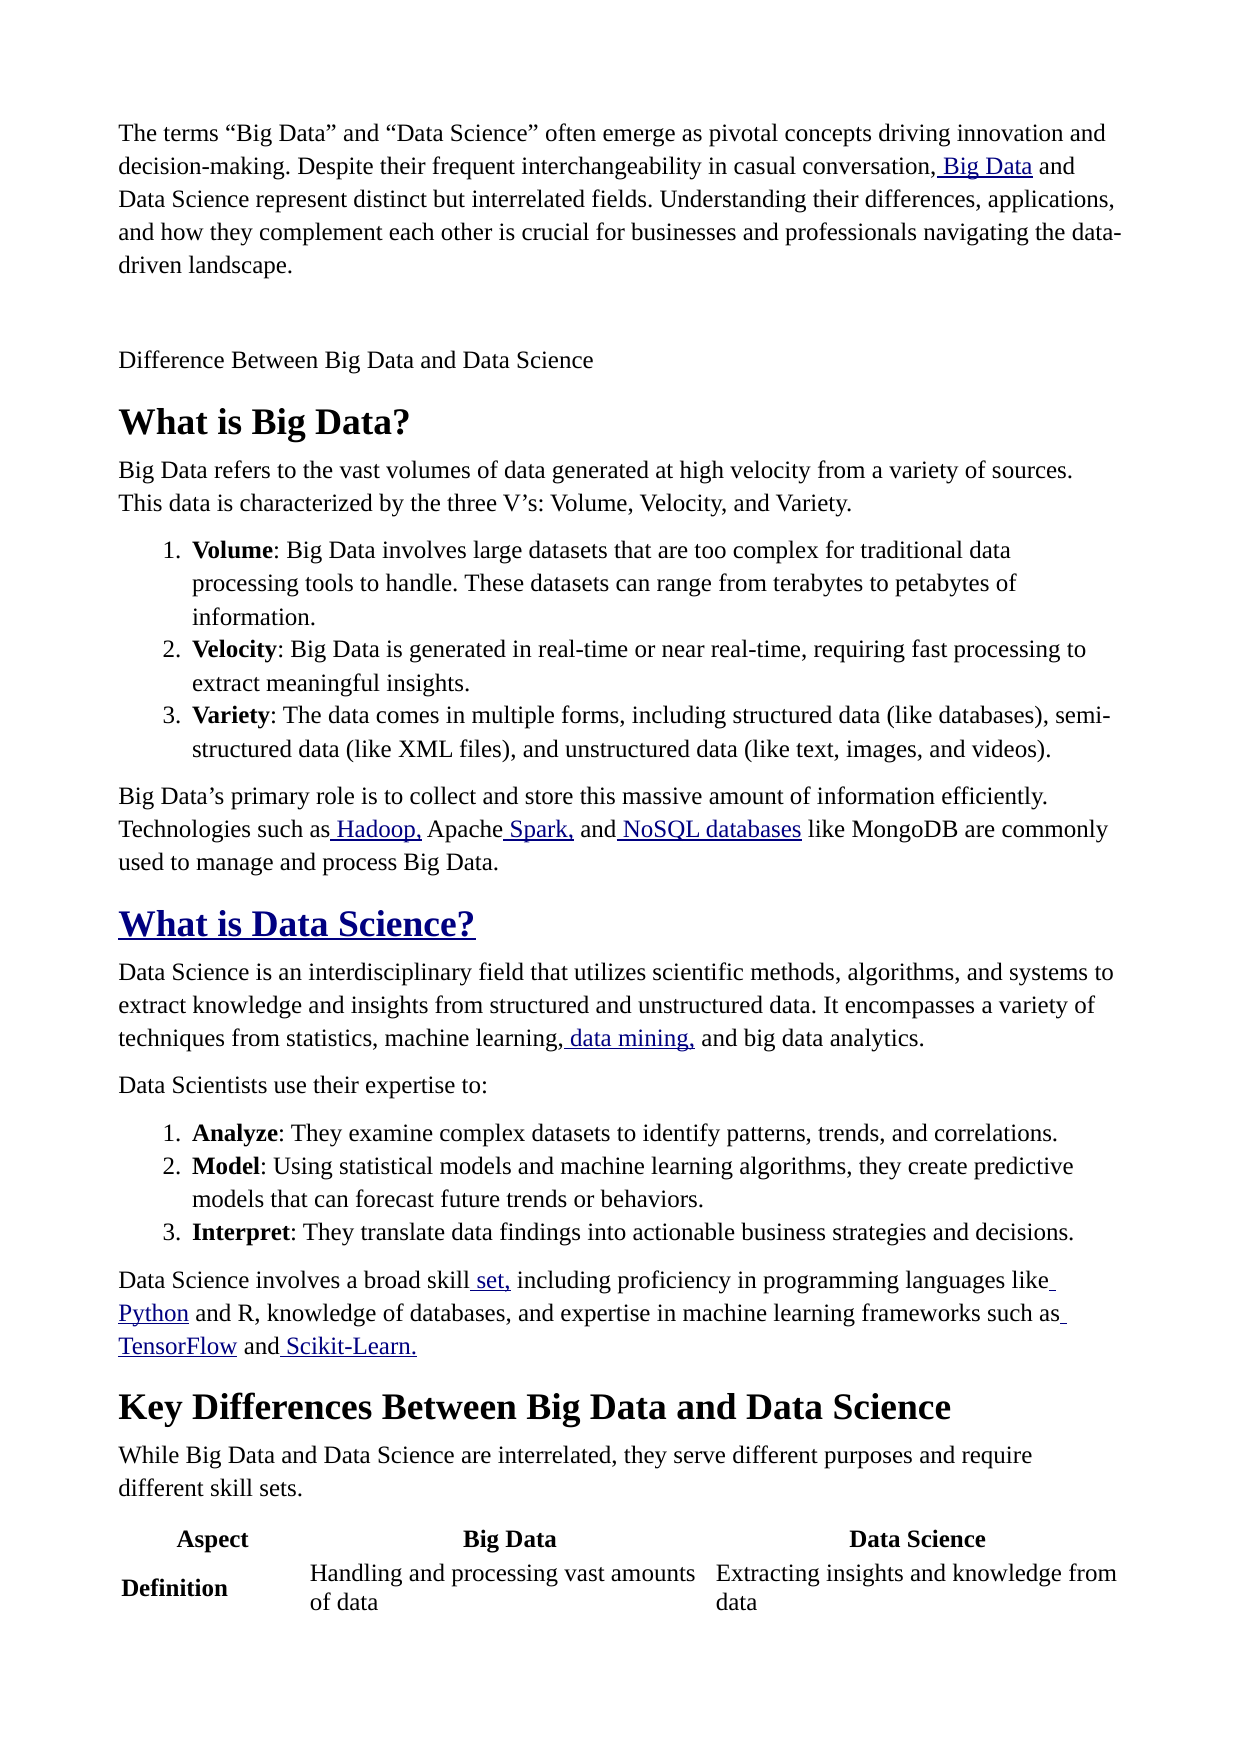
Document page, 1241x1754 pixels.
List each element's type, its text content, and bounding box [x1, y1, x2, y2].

text Data Science involves a broad skill set, including proficiency in programming languages like Python and R, knowledge of databases, and expertise in machine learning frameworks such as TensorFlow and Scikit-Learn. [118, 1265, 1122, 1359]
list Variety: The data comes in multiple forms, including structured data (like databases), semi-structured data (like XML files), and unstructured data (like text, images, and videos). [162, 701, 1122, 762]
subtitle Key Differences Between Big Data and Data Science [118, 1384, 1122, 1428]
table_header Big Data [307, 1521, 713, 1555]
table_cell Definition [118, 1555, 307, 1619]
text Data Science is an interdisciplinary field that utilizes scientific methods, algorithms, and systems to extract knowledge and insights from structured and unstructured data. It encompasses a variety of techniques from statistics, machine learning, data mining, and big data analytics. [118, 957, 1122, 1052]
table_cell Handling and processing vast amounts of data [307, 1555, 713, 1619]
subtitle What is Data Science? [118, 901, 1122, 944]
text Difference Between Big Data and Data Science [118, 345, 1122, 374]
subtitle What is Big Data? [118, 399, 1122, 442]
list Interpret: They translate data findings into actionable business strategies and decisions. [162, 1217, 1122, 1246]
text Big Data refers to the vast volumes of data generated at high velocity from a variety of sources. This data is characterized by the three V’s: Volume, Velocity, and Variety. [118, 455, 1122, 517]
list Model: Using statistical models and machine learning algorithms, they create predictive models that can forecast future trends or behaviors. [162, 1151, 1122, 1213]
table_cell Extracting insights and knowledge from data [713, 1555, 1122, 1619]
list Velocity: Big Data is generated in real-time or near real-time, requiring fast processing to extract meaningful insights. [162, 634, 1122, 696]
table_header Data Science [713, 1521, 1122, 1555]
list Volume: Big Data involves large datasets that are too complex for traditional data processing tools to handle. These datasets can range from terabytes to petabytes of information. [162, 536, 1122, 630]
text Big Data’s primary role is to collect and store this massive amount of information efficiently. Technologies such as Hadoop, Apache Spark, and NoSQL databases like MongoDB are commonly used to manage and process Big Data. [118, 781, 1122, 876]
table_header Aspect [118, 1521, 307, 1555]
text While Big Data and Data Science are interrelated, they serve different purposes and require different skill sets. [118, 1440, 1122, 1502]
text Data Scientists use their expertise to: [118, 1070, 1122, 1099]
text The terms “Big Data” and “Data Science” often emerge as pivotal concepts driving innovation and decision-making. Despite their frequent interchangeability in casual conversation, Big Data and Data Science represent distinct but interrelated fields. Understanding their differences, applications, and how they complement each other is crucial for businesses and professionals navigating the data-driven landscape. [118, 118, 1122, 279]
list Analyze: They examine complex datasets to identify patterns, trends, and correlations. [162, 1118, 1122, 1147]
